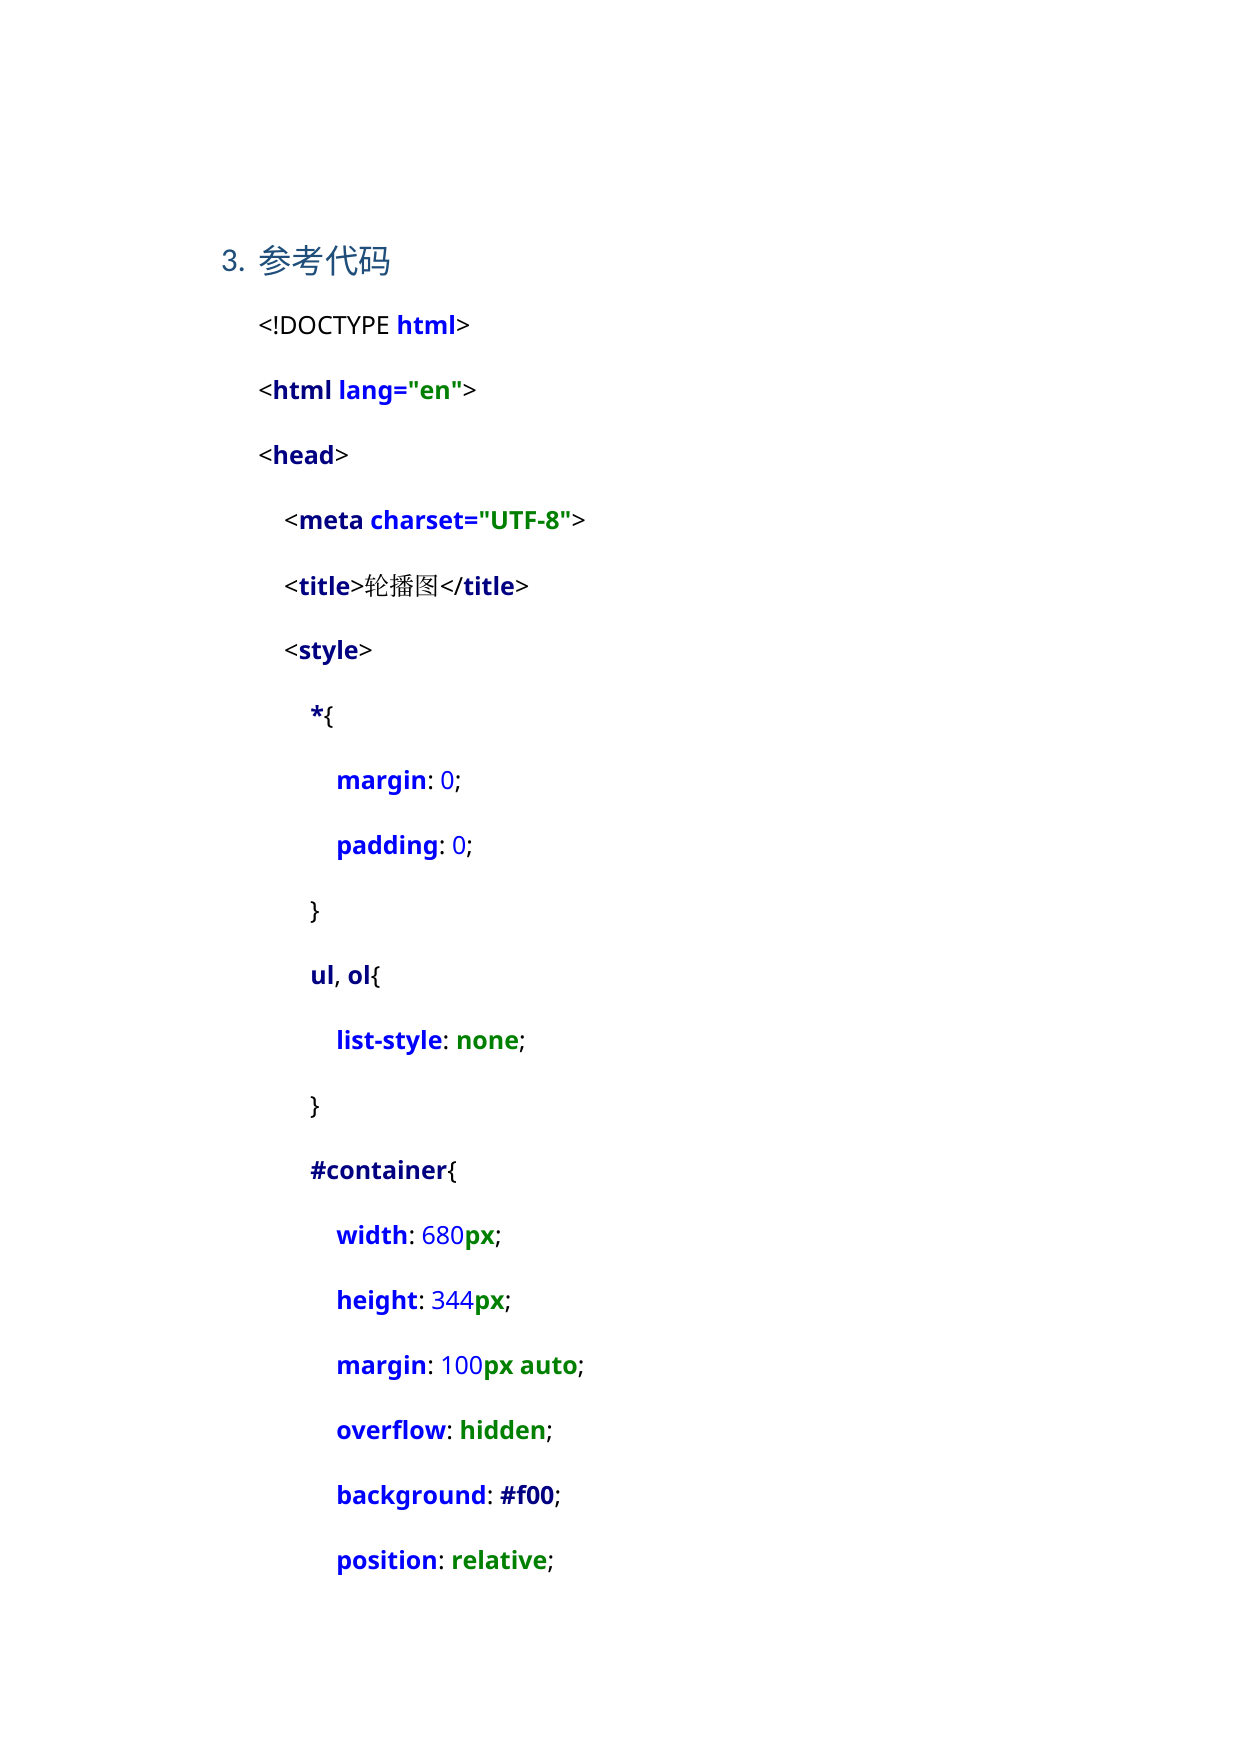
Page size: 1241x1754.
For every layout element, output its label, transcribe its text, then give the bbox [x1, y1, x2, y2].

text } [258, 1072, 1053, 1137]
text <meta charset="UTF-8"> [258, 487, 1053, 552]
text <html lang="en"> [258, 357, 1053, 422]
text height: 344px; [258, 1267, 1053, 1332]
text margin: 0; [258, 747, 1053, 812]
text padding: 0; [258, 812, 1053, 877]
text background: #f00; [258, 1462, 1053, 1527]
text <!DOCTYPE html> [258, 292, 1053, 357]
text <style> [258, 617, 1053, 682]
text position: relative; [258, 1527, 1053, 1592]
text ul, ol{ [258, 942, 1053, 1007]
text overflow: hidden; [258, 1397, 1053, 1462]
text margin: 100px auto; [258, 1332, 1053, 1397]
text } [258, 877, 1053, 942]
text width: 680px; [258, 1202, 1053, 1267]
text #container{ [258, 1137, 1053, 1202]
text <title>轮播图</title> [258, 552, 1053, 617]
text *{ [258, 682, 1053, 747]
text list-style: none; [258, 1007, 1053, 1072]
text <head> [258, 422, 1053, 487]
list 参考代码 [221, 227, 1053, 292]
